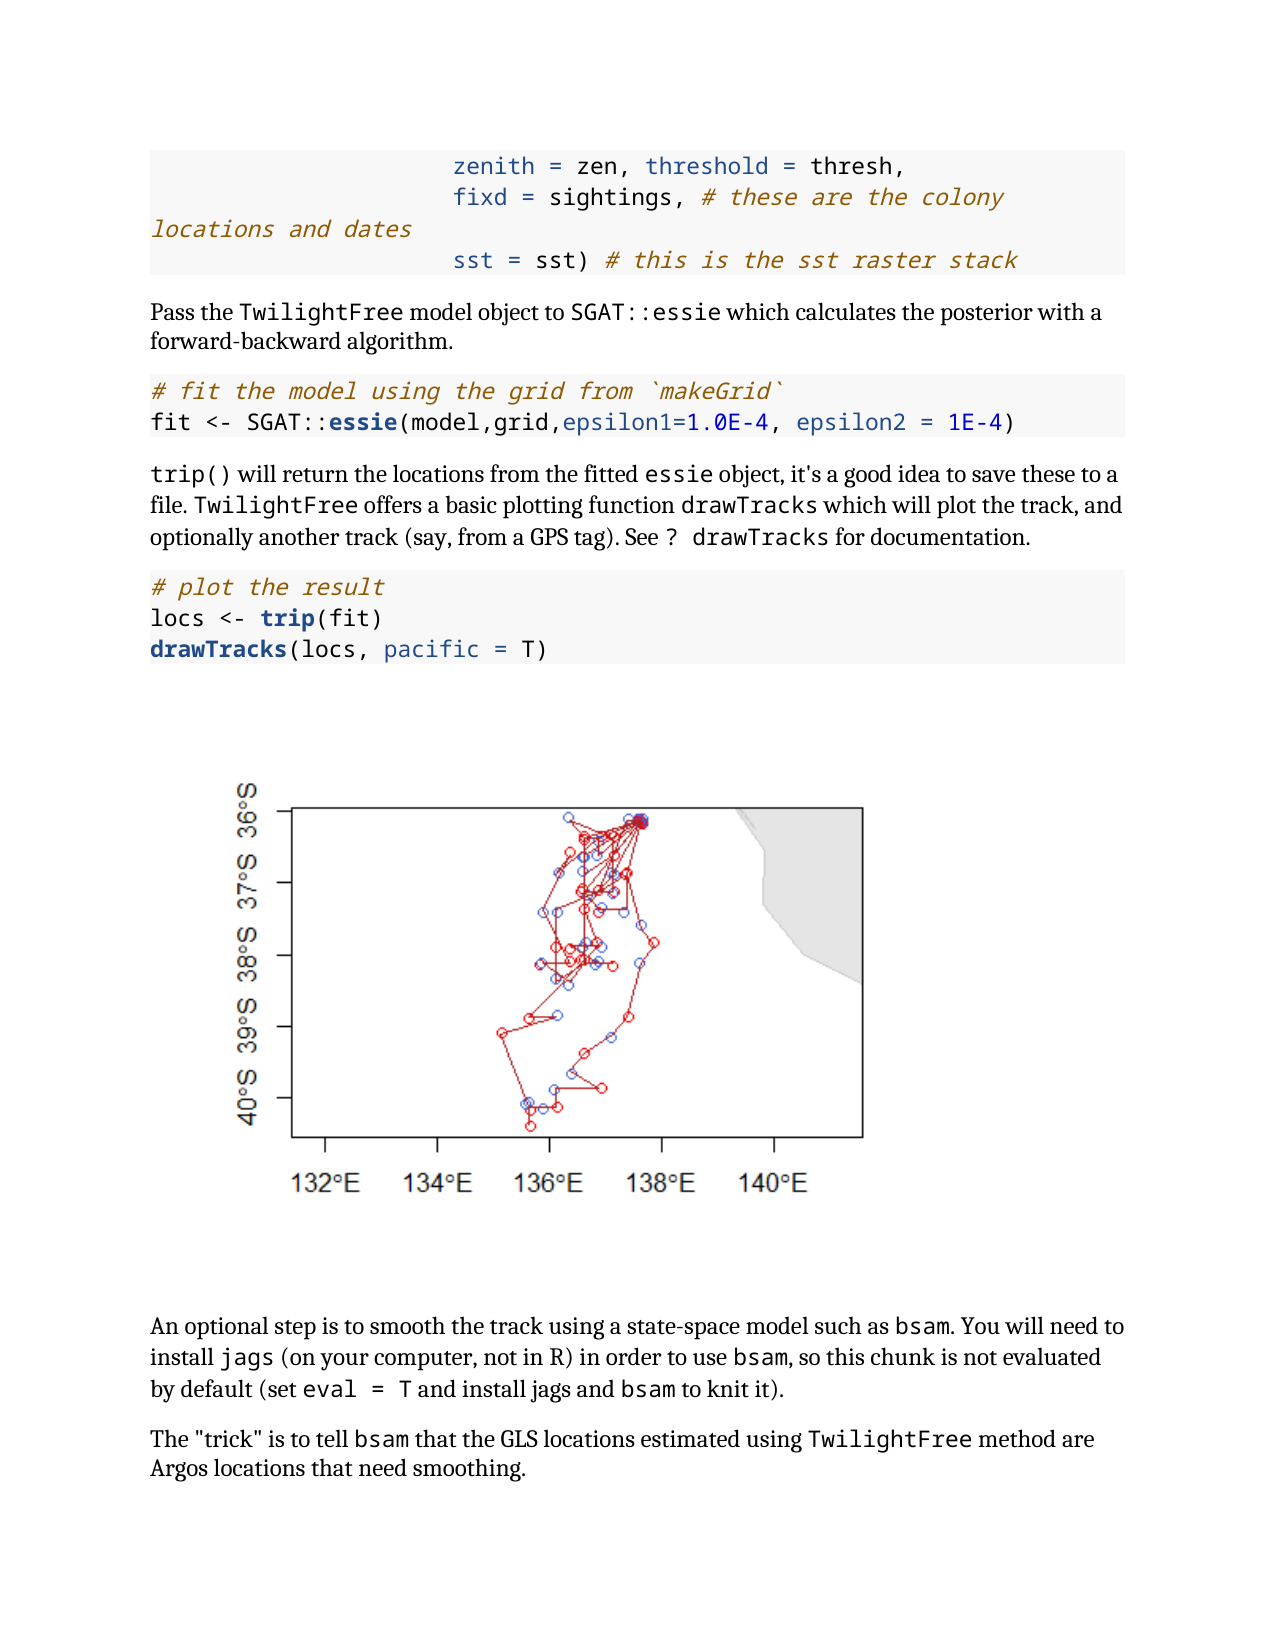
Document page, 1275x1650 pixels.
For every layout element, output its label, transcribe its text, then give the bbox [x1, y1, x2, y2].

text An optional step is to smooth the track using a state-space model such as bsam. You will need to install jags (on your computer, not in R) in order to use bsam, so this chunk is not evaluated by default (set eval = T and install jags and bsam to knit it). [150, 1310, 1125, 1404]
text The "trick" is to tell bsam that the GLS locations estimated using TwilightFree method are Argos locations that need smoothing. [150, 1423, 1125, 1483]
text Pass the TwilightFree model object to SGAT::essie which calculates the posterior with a forward-backward algorithm. [150, 296, 1125, 356]
text # plot the result locs <- trip(fit) drawTracks(locs, pacific = T) [384, 570, 1125, 664]
picture [168, 685, 927, 1292]
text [150, 150, 1125, 275]
text # fit the model using the grid from `makeGrid` fit <- SGAT::essie(model,grid,epsilon1=1.0E-4, epsilon2 = 1E-4) [150, 374, 1125, 437]
text trip() will return the locations from the fitted essie object, it's a good idea to save these to a file. TwilightFree offers a basic plotting function drawTracks which will plot the track, and optionally another track (say, from a GPS tag). See ? drawTracks for documentation. [150, 458, 1125, 552]
